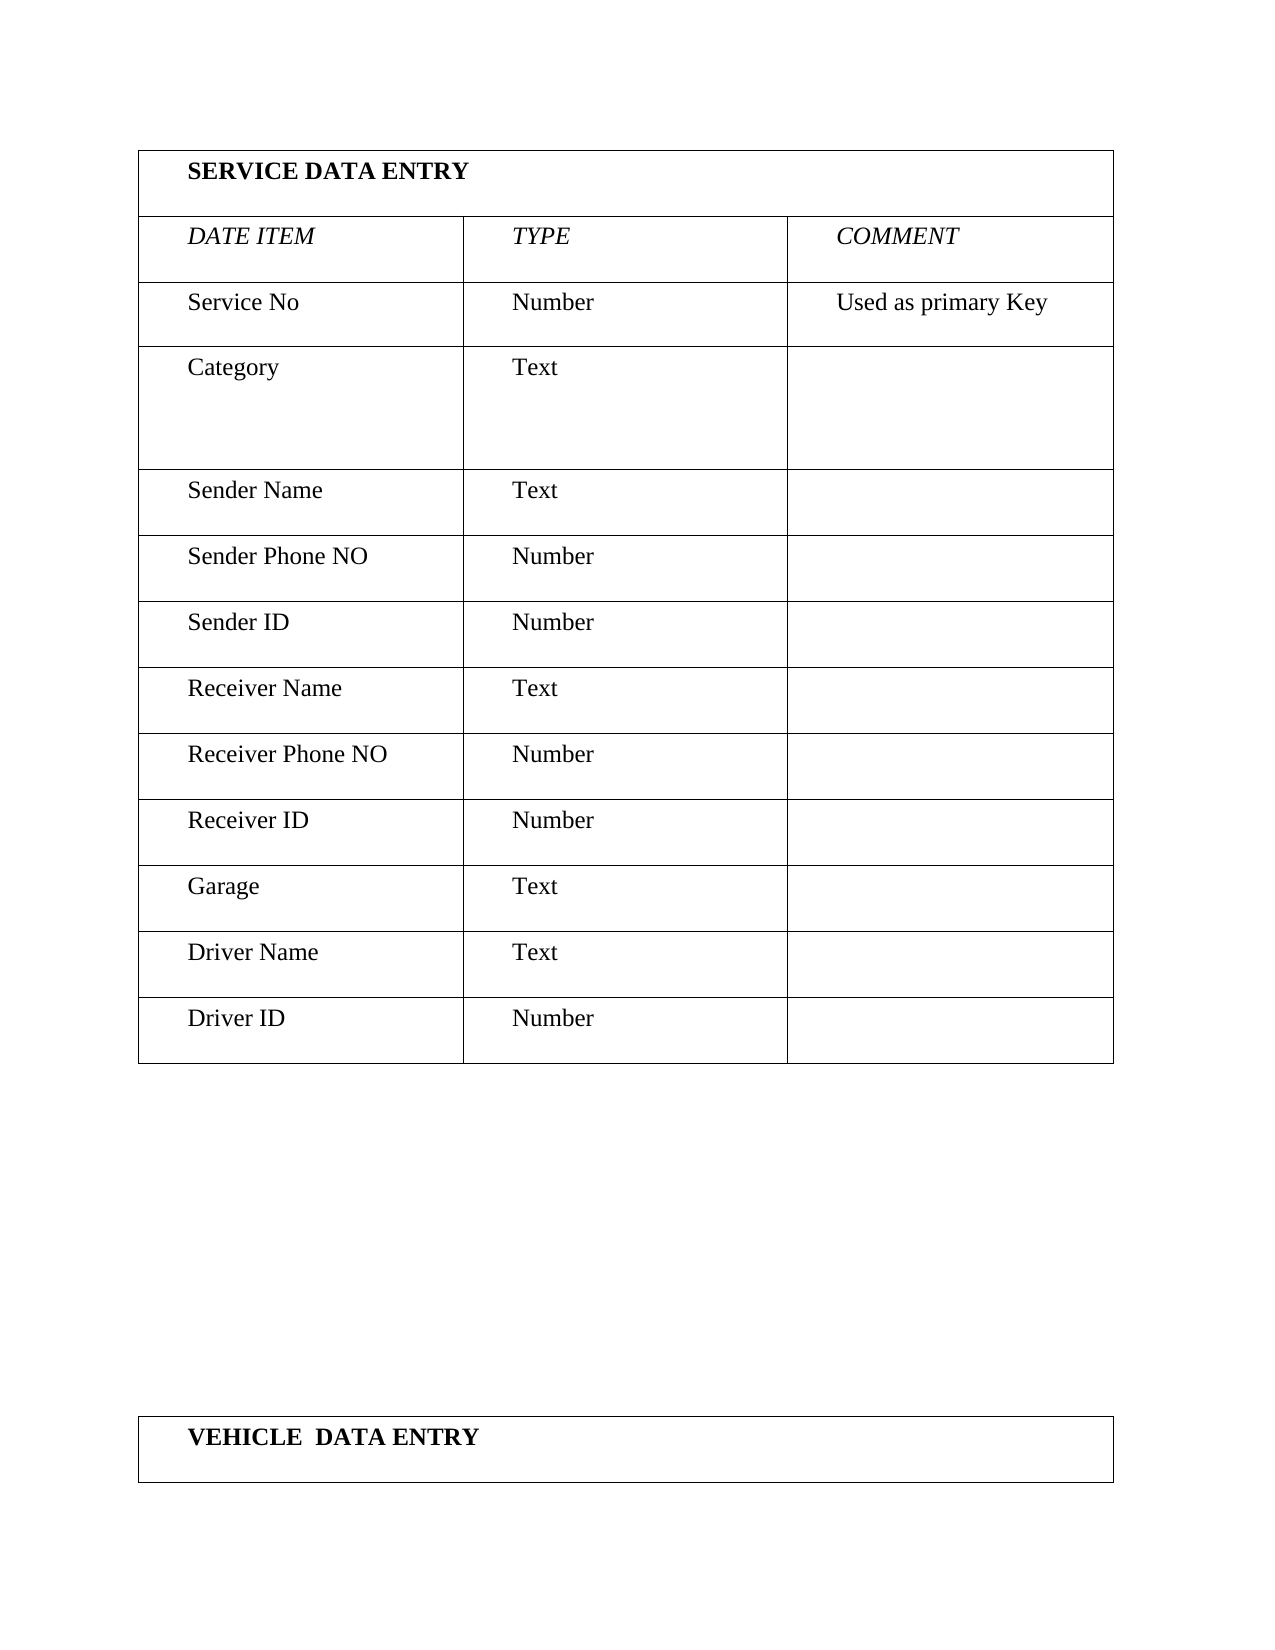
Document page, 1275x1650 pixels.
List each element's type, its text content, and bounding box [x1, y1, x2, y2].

table_cell [788, 347, 1113, 469]
table_cell [788, 668, 1113, 733]
table_cell DATE ITEM [139, 217, 463, 282]
table_cell Sender Phone NO [139, 536, 463, 601]
table_cell Text [464, 470, 787, 535]
table_cell TYPE [464, 217, 787, 282]
table_header [789, 1417, 1113, 1482]
table_cell Receiver Name [139, 668, 463, 733]
table_cell Number [464, 998, 787, 1063]
table_cell Number [464, 283, 787, 346]
table_cell Used as primary Key [788, 283, 1113, 346]
table_cell Garage [139, 866, 463, 931]
table_cell Number [464, 536, 787, 601]
table_cell Number [464, 734, 787, 799]
table_cell Text [464, 866, 787, 931]
table_cell Service No [139, 283, 463, 346]
table_cell [788, 800, 1113, 865]
table_cell Number [464, 800, 787, 865]
table_cell [788, 536, 1113, 601]
table_cell [788, 602, 1113, 667]
table_cell Category [139, 347, 463, 469]
table_cell [788, 932, 1113, 997]
table_cell Sender Name [139, 470, 463, 535]
table_cell Number [464, 602, 787, 667]
table_cell COMMENT [788, 217, 1113, 282]
table_cell [788, 866, 1113, 931]
table_cell Driver ID [139, 998, 463, 1063]
table_cell Text [464, 932, 787, 997]
table_cell [788, 470, 1113, 535]
table_cell Receiver ID [139, 800, 463, 865]
table_cell Receiver Phone NO [139, 734, 463, 799]
table_header SERVICE DATA ENTRY [139, 151, 787, 216]
table_header [787, 151, 1113, 216]
table_cell [788, 998, 1113, 1063]
table_cell [788, 734, 1113, 799]
table_cell Text [464, 347, 787, 469]
table_cell Driver Name [139, 932, 463, 997]
table_header VEHICLE DATA ENTRY [139, 1417, 789, 1482]
table_cell Text [464, 668, 787, 733]
table_cell Sender ID [139, 602, 463, 667]
